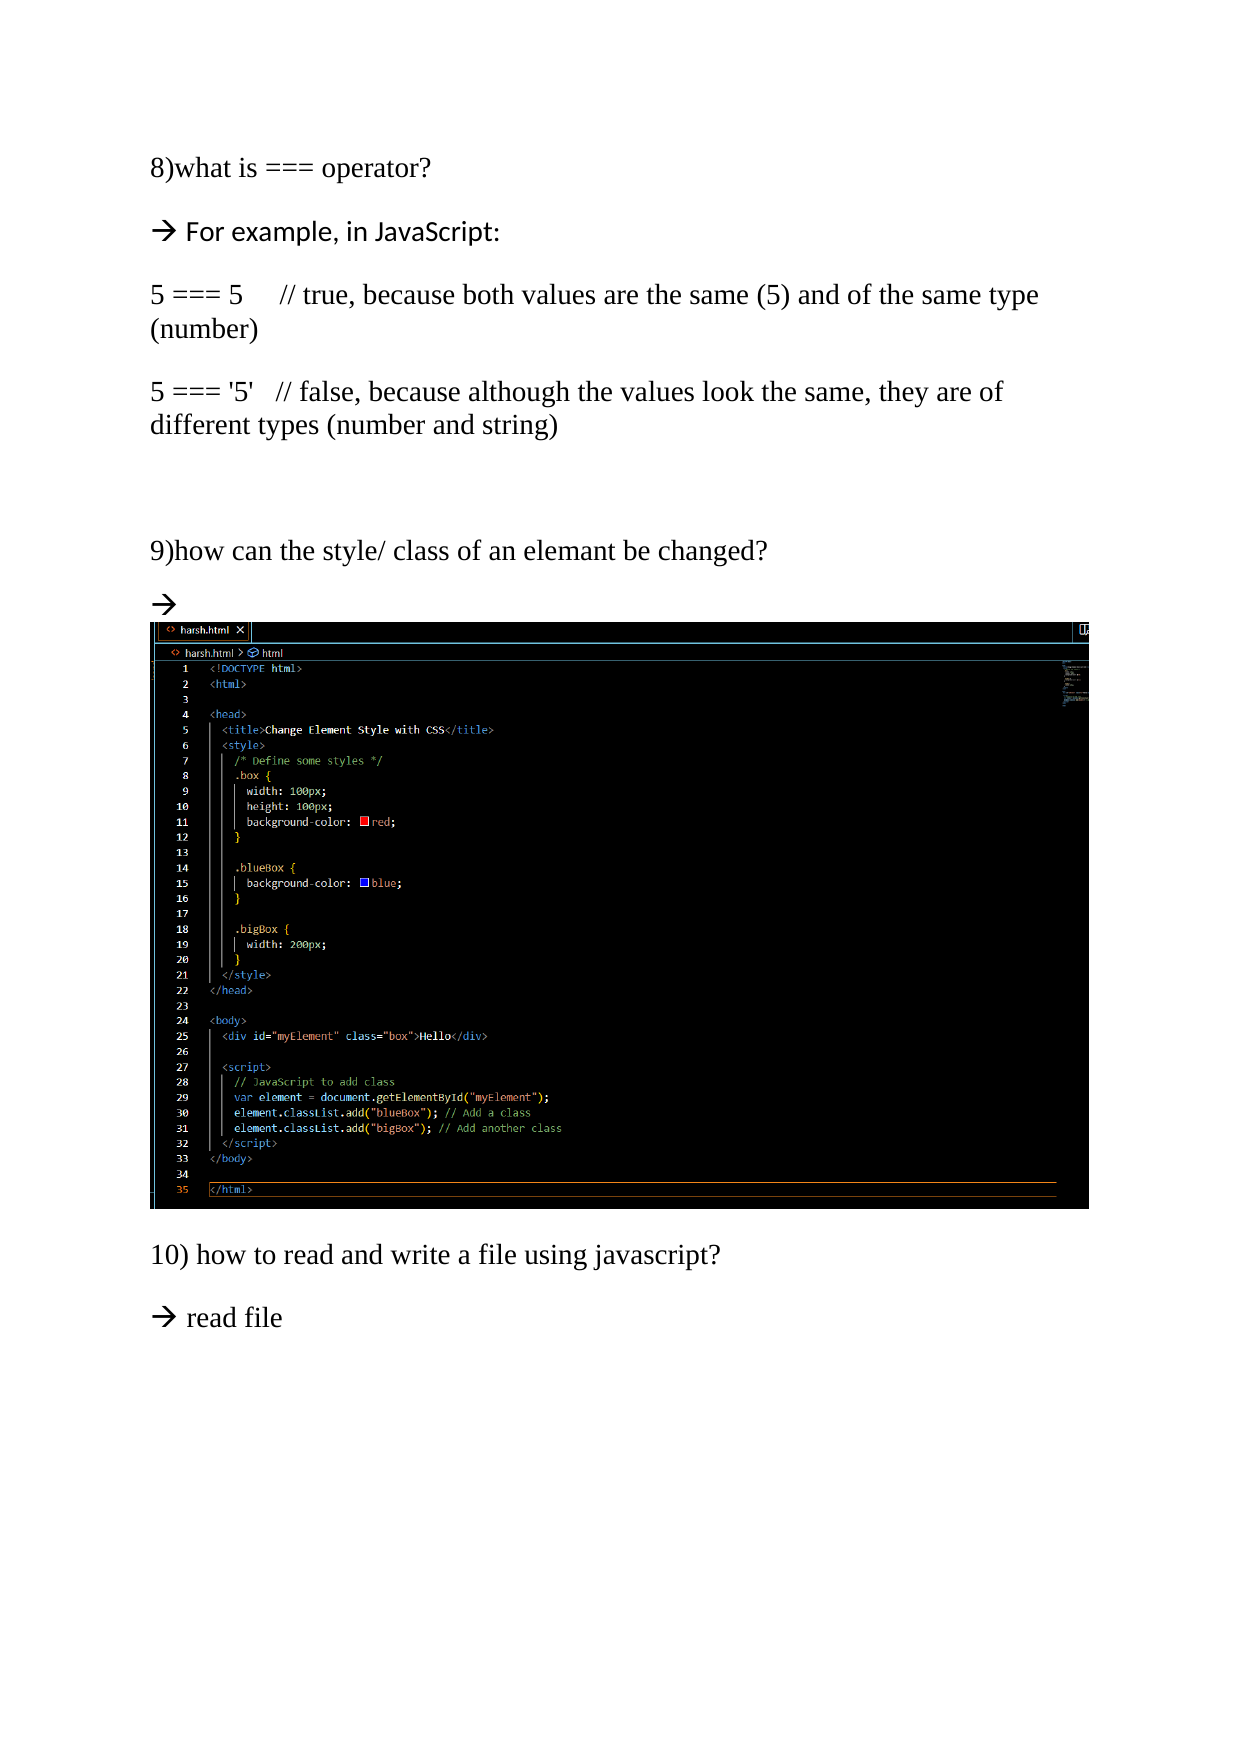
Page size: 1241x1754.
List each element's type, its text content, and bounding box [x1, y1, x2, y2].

text 5 === '5' // false, because although the values look the same, they are of different types (number and string) [150, 374, 1090, 441]
text 8)what is === operator? [150, 150, 1090, 183]
text For example, in JavaScript: [150, 213, 1090, 248]
text 9)how can the style/ class of an elemant be changed? [150, 533, 1090, 566]
picture [150, 622, 1089, 1209]
text 10) how to read and write a file using javascript? [150, 1237, 1090, 1271]
text 5 === 5 // true, because both values are the same (5) and of the same type (number) [150, 277, 1090, 344]
text read file [150, 1300, 1090, 1334]
